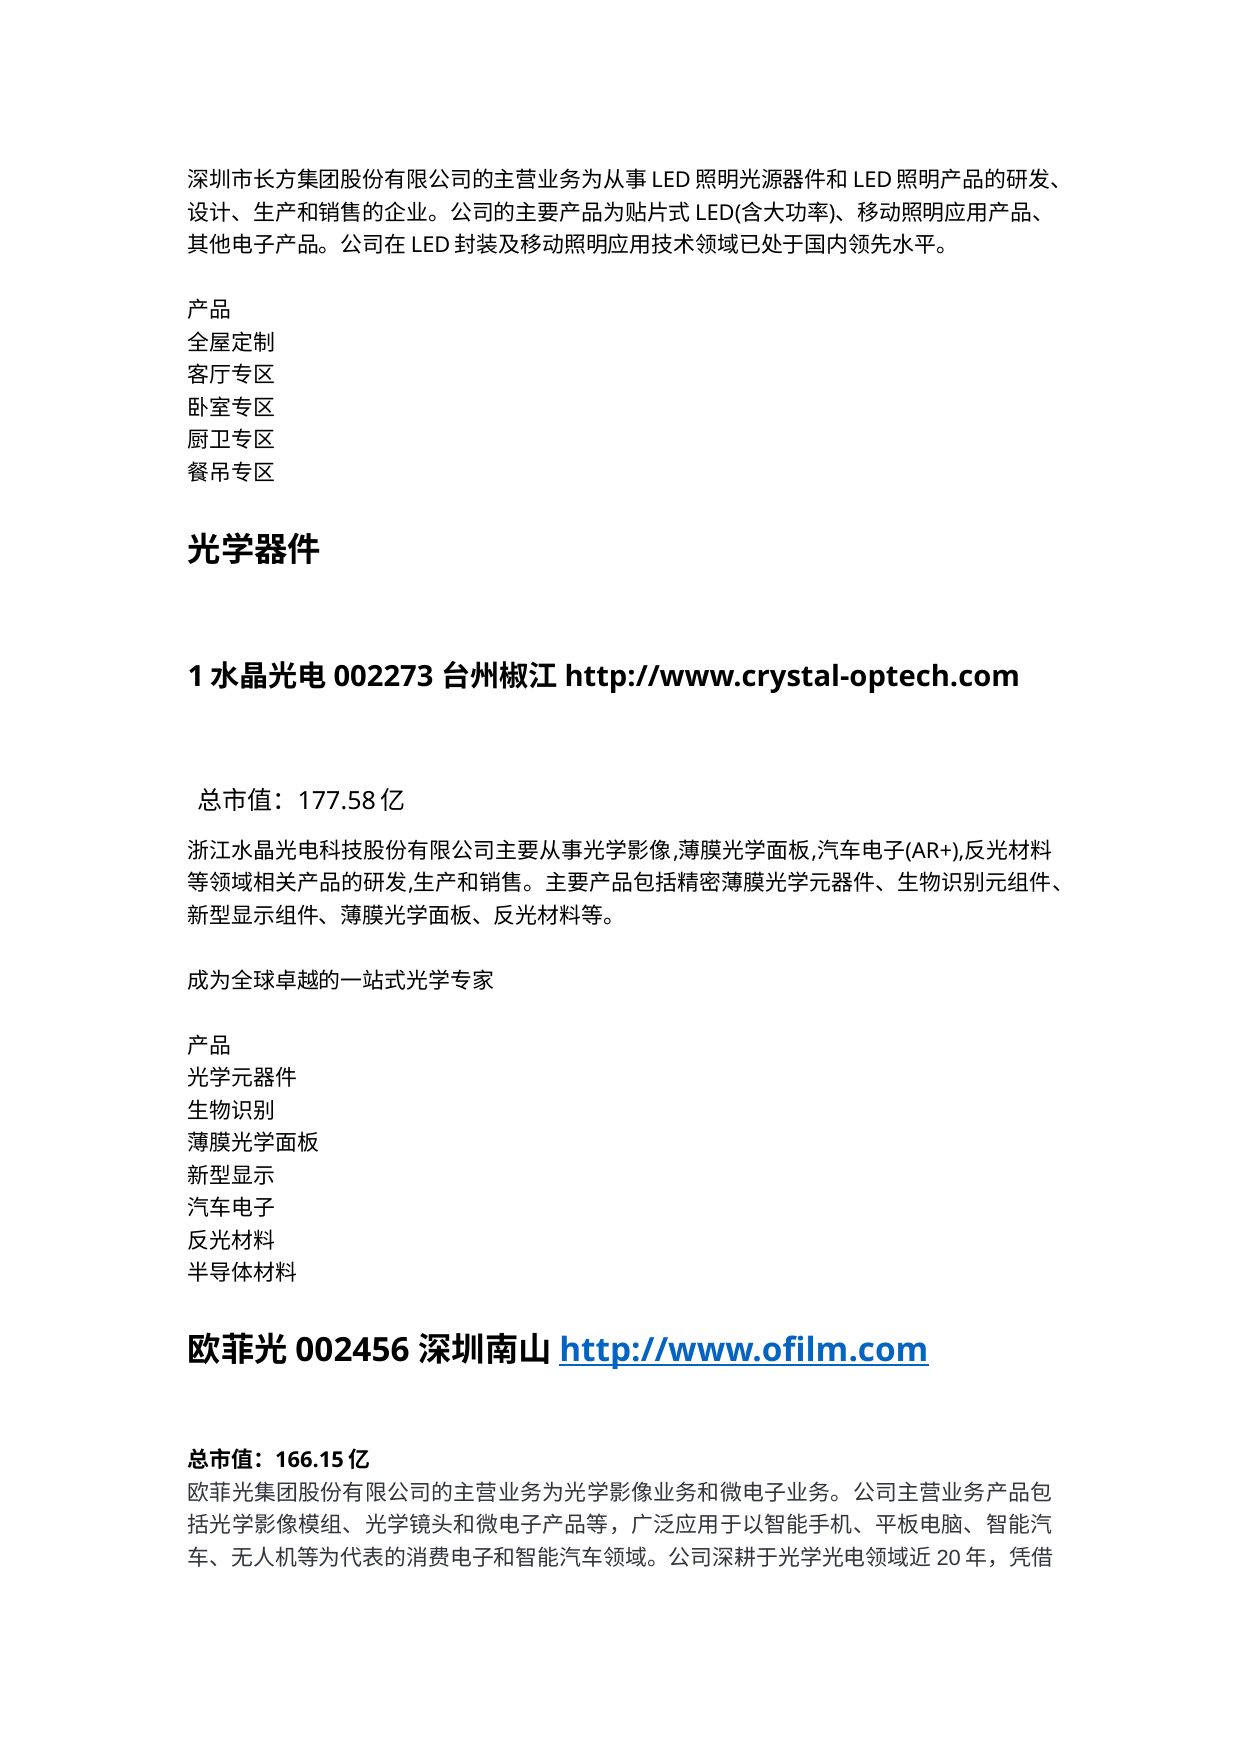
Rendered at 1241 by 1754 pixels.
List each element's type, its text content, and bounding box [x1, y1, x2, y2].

text 光学元器件 [187, 1060, 1053, 1092]
subtitle 1水晶光电 002273 台州椒江 http://www.crystal-optech.com [187, 641, 1053, 706]
text 总市值：166.15亿 [187, 1442, 1053, 1474]
text 新型显示 [187, 1157, 1053, 1190]
text 客厅专区 [187, 357, 1053, 389]
subtitle 光学器件 [187, 514, 1053, 579]
text 全屋定制 [187, 324, 1053, 357]
text 生物识别 [187, 1092, 1053, 1125]
text 产品 [187, 292, 1053, 324]
text 半导体材料 [187, 1255, 1053, 1287]
text 产品 [187, 1027, 1053, 1060]
text 卧室专区 [187, 389, 1053, 422]
text 薄膜光学面板 [187, 1125, 1053, 1157]
text 成为全球卓越的一站式光学专家 [187, 962, 1053, 995]
text 深圳市长方集团股份有限公司的主营业务为从事LED照明光源器件和LED照明产品的研发、设计、生产和销售的企业。公司的主要产品为贴片式LED(含大功率)、移动照明应用产品、其他电子产品。公司在LED封装及移动照明应用技术领域已处于国内领先水平。 [187, 162, 1053, 259]
text 反光材料 [187, 1222, 1053, 1255]
text 厨卫专区 [187, 422, 1053, 454]
text 汽车电子 [187, 1190, 1053, 1222]
text 餐吊专区 [187, 454, 1053, 487]
text 浙江水晶光电科技股份有限公司主要从事光学影像,薄膜光学面板,汽车电子(AR+),反光材料等领域相关产品的研发,生产和销售。主要产品包括精密薄膜光学元器件、生物识别元组件、新型显示组件、薄膜光学面板、反光材料等。 [187, 832, 1053, 930]
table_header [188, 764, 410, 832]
subtitle 欧菲光 002456 深圳南山 http://www.ofilm.com [187, 1314, 1053, 1379]
